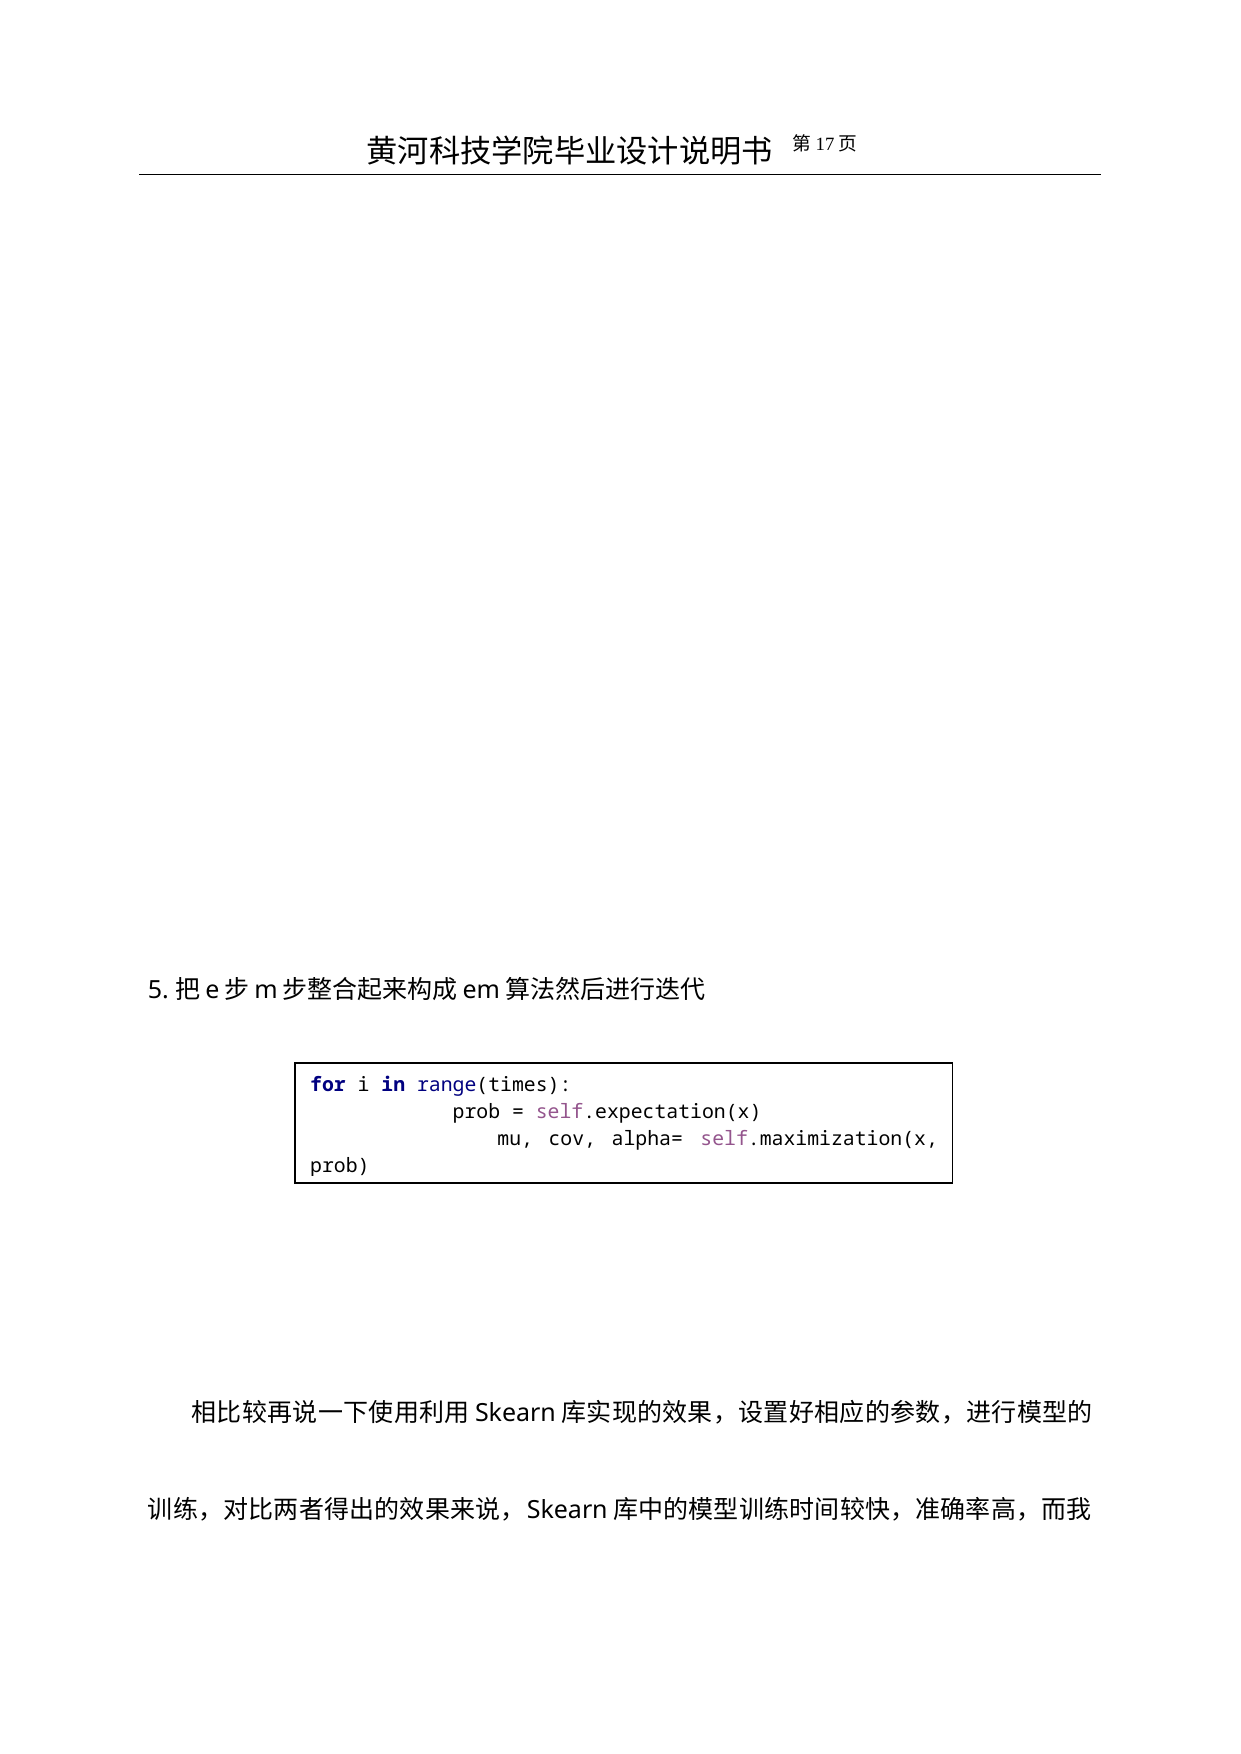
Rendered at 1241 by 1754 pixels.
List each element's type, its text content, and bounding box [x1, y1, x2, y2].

text 5. 把e步m步整合起来构成em算法然后进行迭代 [148, 956, 1093, 1053]
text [148, 1378, 1093, 1541]
